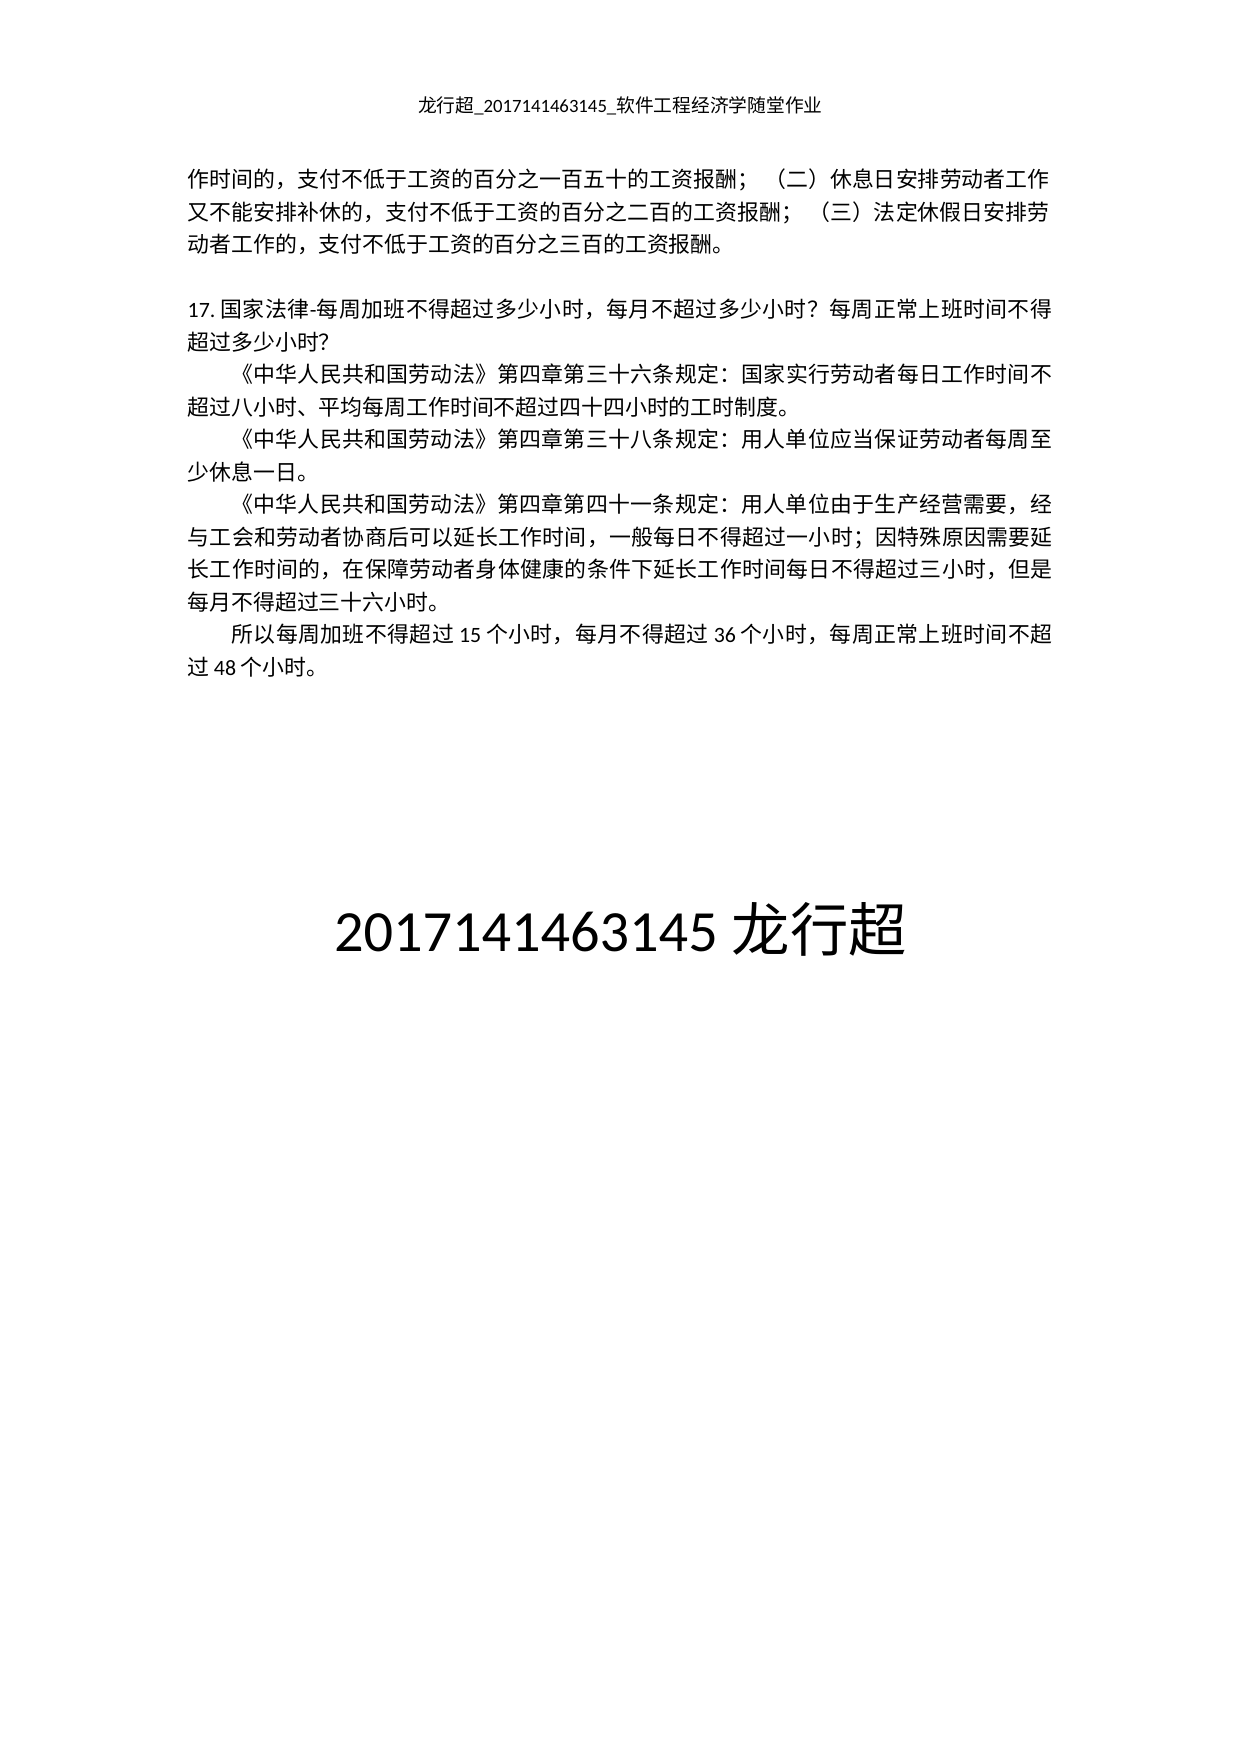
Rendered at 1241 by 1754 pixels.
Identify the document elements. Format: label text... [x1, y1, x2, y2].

list 《中华人民共和国劳动法》第四章第三十八条规定：用人单位应当保证劳动者每周至少休息一日。 [187, 422, 1053, 487]
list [187, 162, 1053, 259]
list 《中华人民共和国劳动法》第四章第三十六条规定：国家实行劳动者每日工作时间不超过八小时、平均每周工作时间不超过四十四小时的工时制度。 [187, 357, 1053, 422]
list 所以每周加班不得超过15个小时，每月不得超过36个小时，每周正常上班时间不超过48个小时。 [187, 617, 1053, 682]
list 2017141463145 龙行超 [187, 877, 1053, 974]
list 国家法律-每周加班不得超过多少小时，每月不超过多少小时？每周正常上班时间不得超过多少小时？ [187, 292, 1053, 357]
list 《中华人民共和国劳动法》第四章第四十一条规定：用人单位由于生产经营需要，经与工会和劳动者协商后可以延长工作时间，一般每日不得超过一小时；因特殊原因需要延长工作时间的，在保障劳动者身体健康的条件下延长工作时间每日不得超过三小时，但是每月不得超过三十六小时。 [187, 487, 1053, 617]
